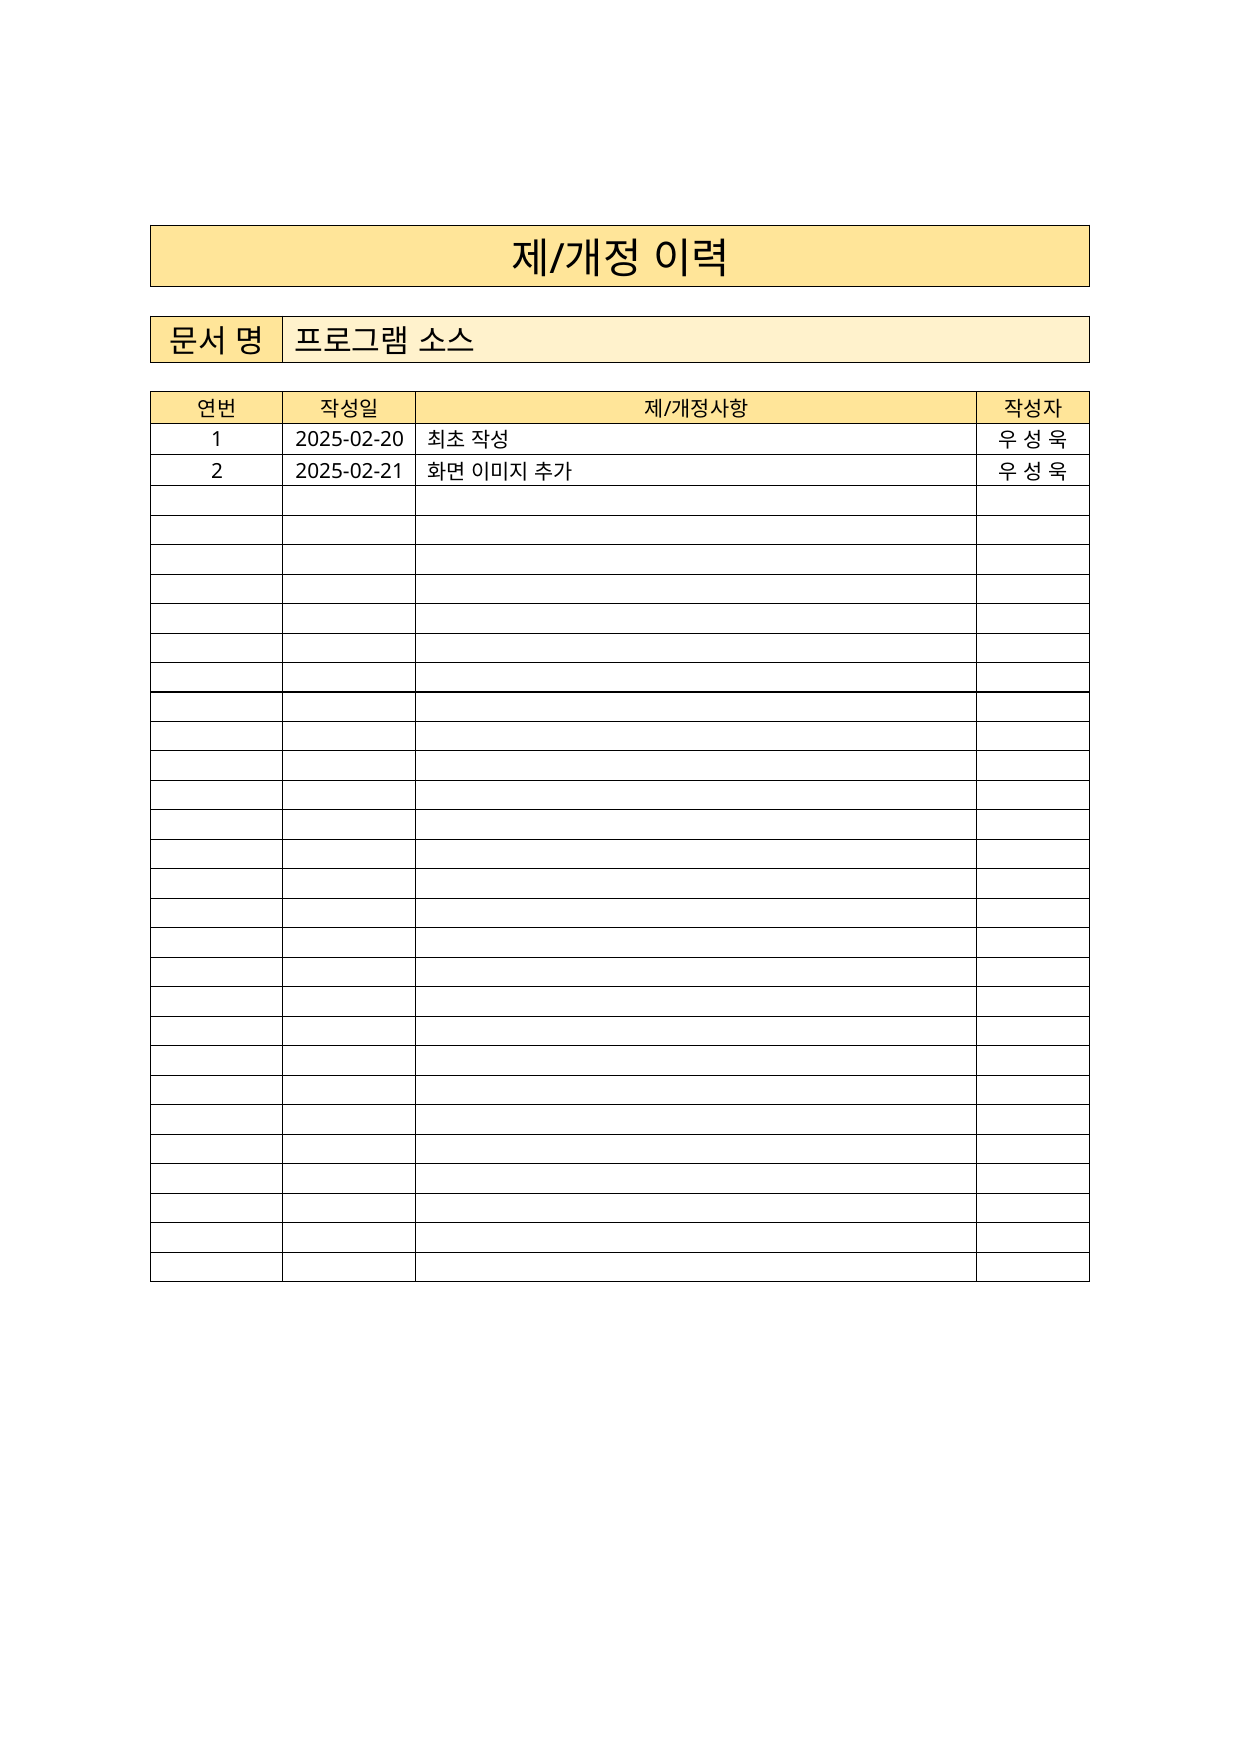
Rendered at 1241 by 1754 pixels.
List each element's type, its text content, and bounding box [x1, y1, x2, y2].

table_cell [283, 575, 415, 603]
table_cell [283, 987, 415, 1016]
table_cell [151, 1223, 282, 1252]
table_cell 연번 [151, 392, 282, 423]
table_cell [151, 899, 282, 927]
table_cell [416, 1223, 976, 1252]
table_cell [977, 781, 1089, 809]
table_cell [283, 663, 415, 691]
table_cell [416, 958, 976, 986]
table_cell [151, 1194, 282, 1222]
table_cell 최초 작성 [416, 424, 976, 454]
table_cell 작성자 [977, 392, 1089, 423]
table_cell [151, 1105, 282, 1134]
table_cell [283, 693, 415, 721]
table_cell [151, 810, 282, 839]
table_cell [283, 810, 415, 839]
table_cell [977, 840, 1089, 868]
table_cell 화면 이미지 추가 [416, 455, 976, 485]
table_cell [283, 1017, 415, 1045]
table_cell [977, 1164, 1089, 1193]
table_cell [416, 1253, 976, 1281]
table_cell [977, 1046, 1089, 1075]
table_cell [977, 722, 1089, 750]
table_cell 2 [151, 455, 282, 485]
table_cell [977, 634, 1089, 662]
table_cell [416, 1046, 976, 1075]
table_cell [977, 1105, 1089, 1134]
table_cell [283, 781, 415, 809]
table_cell [416, 1135, 976, 1163]
table_cell [151, 751, 282, 780]
table_cell [283, 1105, 415, 1134]
table_cell [151, 869, 282, 898]
table_cell [151, 1017, 282, 1045]
table_cell [416, 987, 976, 1016]
table_cell [283, 1135, 415, 1163]
table_cell [416, 693, 976, 721]
table_cell [416, 486, 976, 514]
table_cell [151, 486, 282, 514]
table_cell [151, 287, 1090, 316]
table_cell 1 [151, 424, 282, 454]
table_cell [283, 1164, 415, 1193]
table_cell [416, 604, 976, 632]
table_cell [283, 899, 415, 927]
table_cell [977, 751, 1089, 780]
table_cell [283, 1046, 415, 1075]
table_cell [977, 928, 1089, 957]
table_cell 2025-02-20 [283, 424, 415, 454]
table_cell [977, 1194, 1089, 1222]
table_cell 작성일 [283, 392, 415, 423]
table_cell [283, 486, 415, 514]
table_cell [977, 575, 1089, 603]
table_cell [283, 751, 415, 780]
table_cell [977, 1253, 1089, 1281]
table_cell [977, 1076, 1089, 1104]
table_cell [416, 722, 976, 750]
table_cell [977, 693, 1089, 721]
table_cell [151, 1253, 282, 1281]
table_cell 2025-02-21 [283, 455, 415, 485]
table_cell [283, 1253, 415, 1281]
table_cell [151, 634, 282, 662]
table_cell [416, 1164, 976, 1193]
table_cell [977, 516, 1089, 544]
table_cell [977, 987, 1089, 1016]
table_cell [977, 1017, 1089, 1045]
table_cell [283, 516, 415, 544]
table_cell [416, 810, 976, 839]
table_header 제/개정 이력 [151, 226, 1089, 286]
table_cell [151, 1164, 282, 1193]
table_cell 우 성 욱 [977, 455, 1089, 485]
table_cell [151, 516, 282, 544]
table_cell [416, 899, 976, 927]
table_cell [977, 1223, 1089, 1252]
table_cell [416, 1194, 976, 1222]
table_cell [151, 1046, 282, 1075]
table_cell [283, 869, 415, 898]
table_cell [283, 1076, 415, 1104]
table_cell [977, 604, 1089, 632]
table_cell [416, 751, 976, 780]
table_cell [283, 1194, 415, 1222]
table_cell [416, 928, 976, 957]
table_cell [977, 486, 1089, 514]
table_cell [416, 545, 976, 573]
table_cell [416, 1017, 976, 1045]
table_cell [977, 1135, 1089, 1163]
table_cell [977, 869, 1089, 898]
table_cell [151, 987, 282, 1016]
table_cell [416, 663, 976, 691]
table_cell [416, 1105, 976, 1134]
table_cell 우 성 욱 [977, 424, 1089, 454]
table_cell [283, 958, 415, 986]
table_cell [283, 634, 415, 662]
table_cell [283, 604, 415, 632]
table_cell [416, 1076, 976, 1104]
table_cell [283, 1223, 415, 1252]
table_cell [151, 840, 282, 868]
table_cell [151, 1135, 282, 1163]
table_cell [977, 899, 1089, 927]
table_cell [416, 781, 976, 809]
table_cell [283, 722, 415, 750]
table_cell [416, 516, 976, 544]
table_cell [151, 781, 282, 809]
table_cell [977, 958, 1089, 986]
table_cell [977, 810, 1089, 839]
table_cell 제/개정사항 [416, 392, 976, 423]
table_cell [416, 869, 976, 898]
table_cell 프로그램 소스 [283, 317, 1089, 362]
table_cell [416, 575, 976, 603]
table_cell [151, 663, 282, 691]
table_cell [416, 840, 976, 868]
table_cell [151, 575, 282, 603]
table_cell [151, 928, 282, 957]
table_cell [151, 958, 282, 986]
table_cell [416, 634, 976, 662]
table_cell [151, 604, 282, 632]
table_cell [151, 545, 282, 573]
table_cell 문서 명 [151, 317, 282, 362]
table_cell [151, 363, 1090, 391]
table_cell [283, 928, 415, 957]
table_cell [977, 663, 1089, 691]
table_cell [283, 545, 415, 573]
table_cell [151, 1076, 282, 1104]
table_cell [283, 840, 415, 868]
table_cell [977, 545, 1089, 573]
table_cell [151, 693, 282, 721]
table_cell [151, 722, 282, 750]
